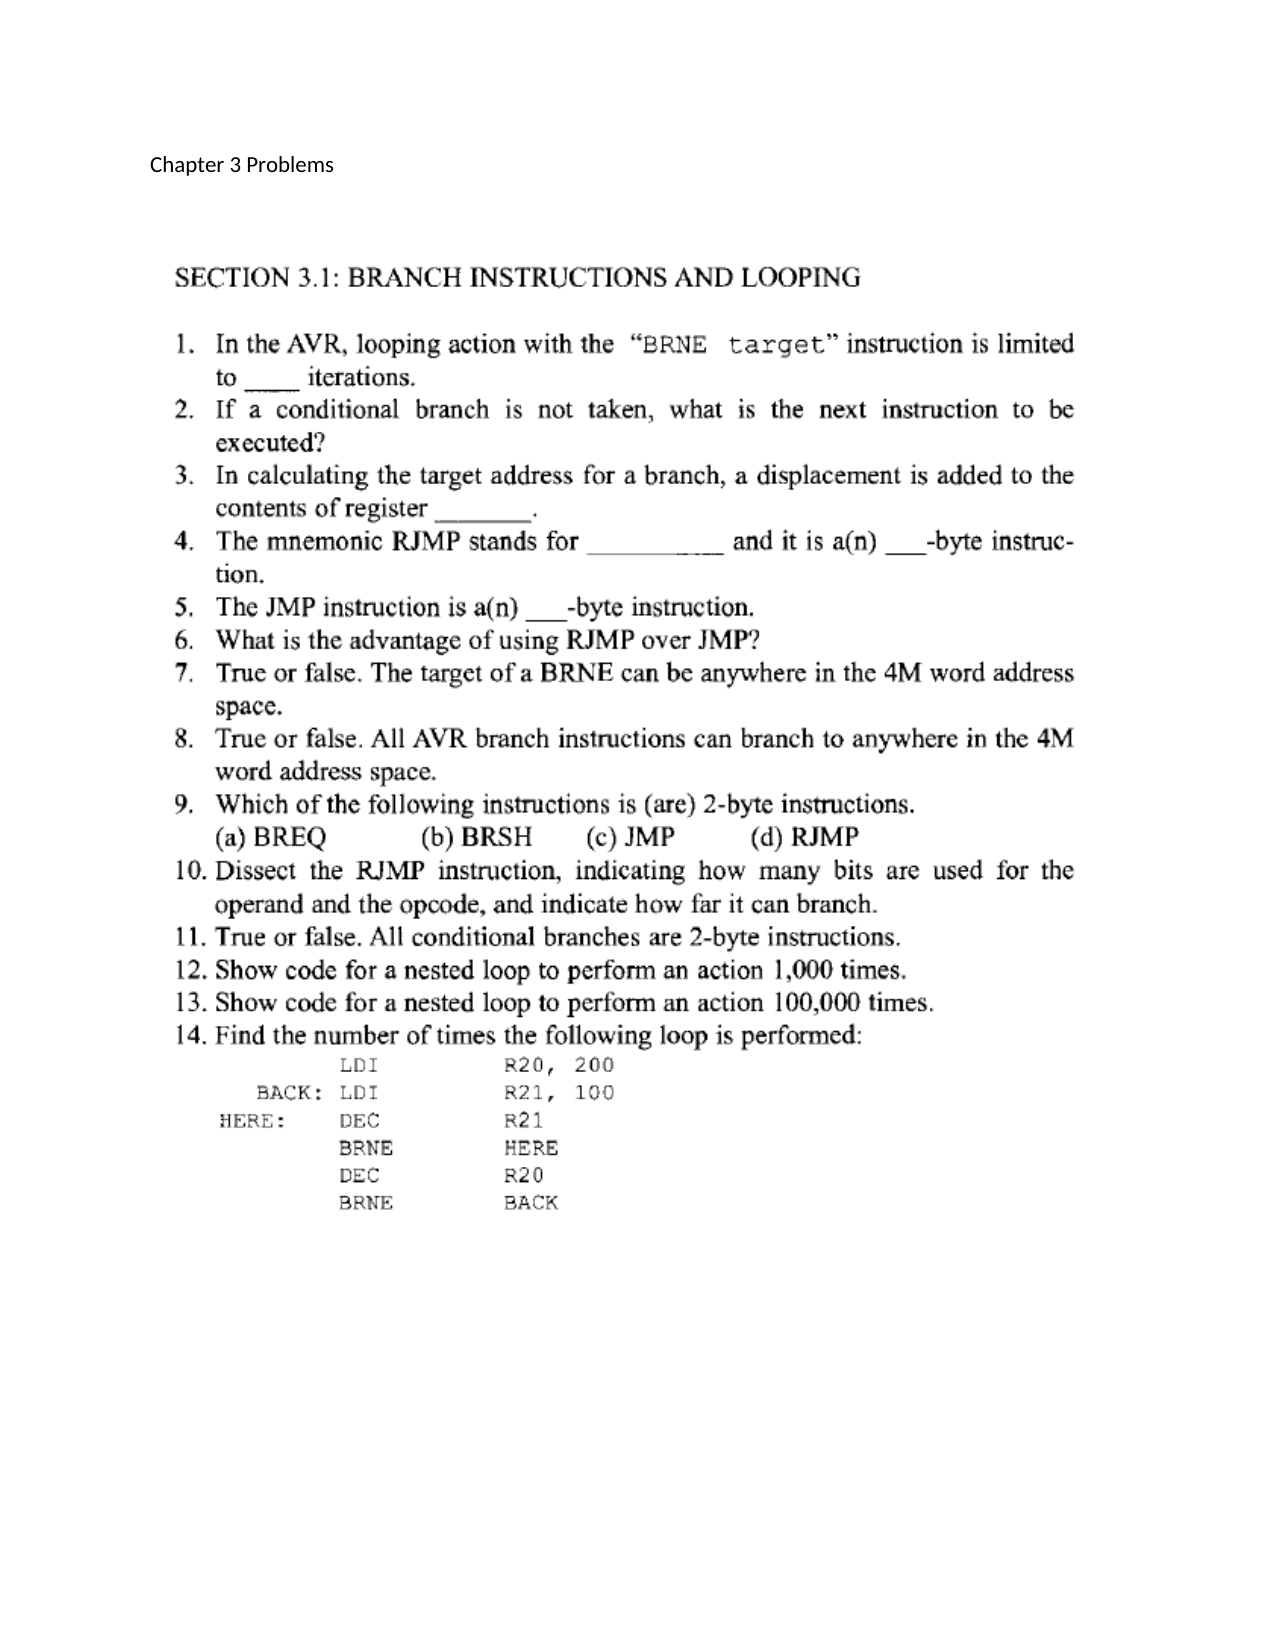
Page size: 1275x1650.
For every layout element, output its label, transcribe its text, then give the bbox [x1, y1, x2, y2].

text Chapter 3 Problems [150, 150, 1125, 178]
picture [150, 243, 1125, 1219]
